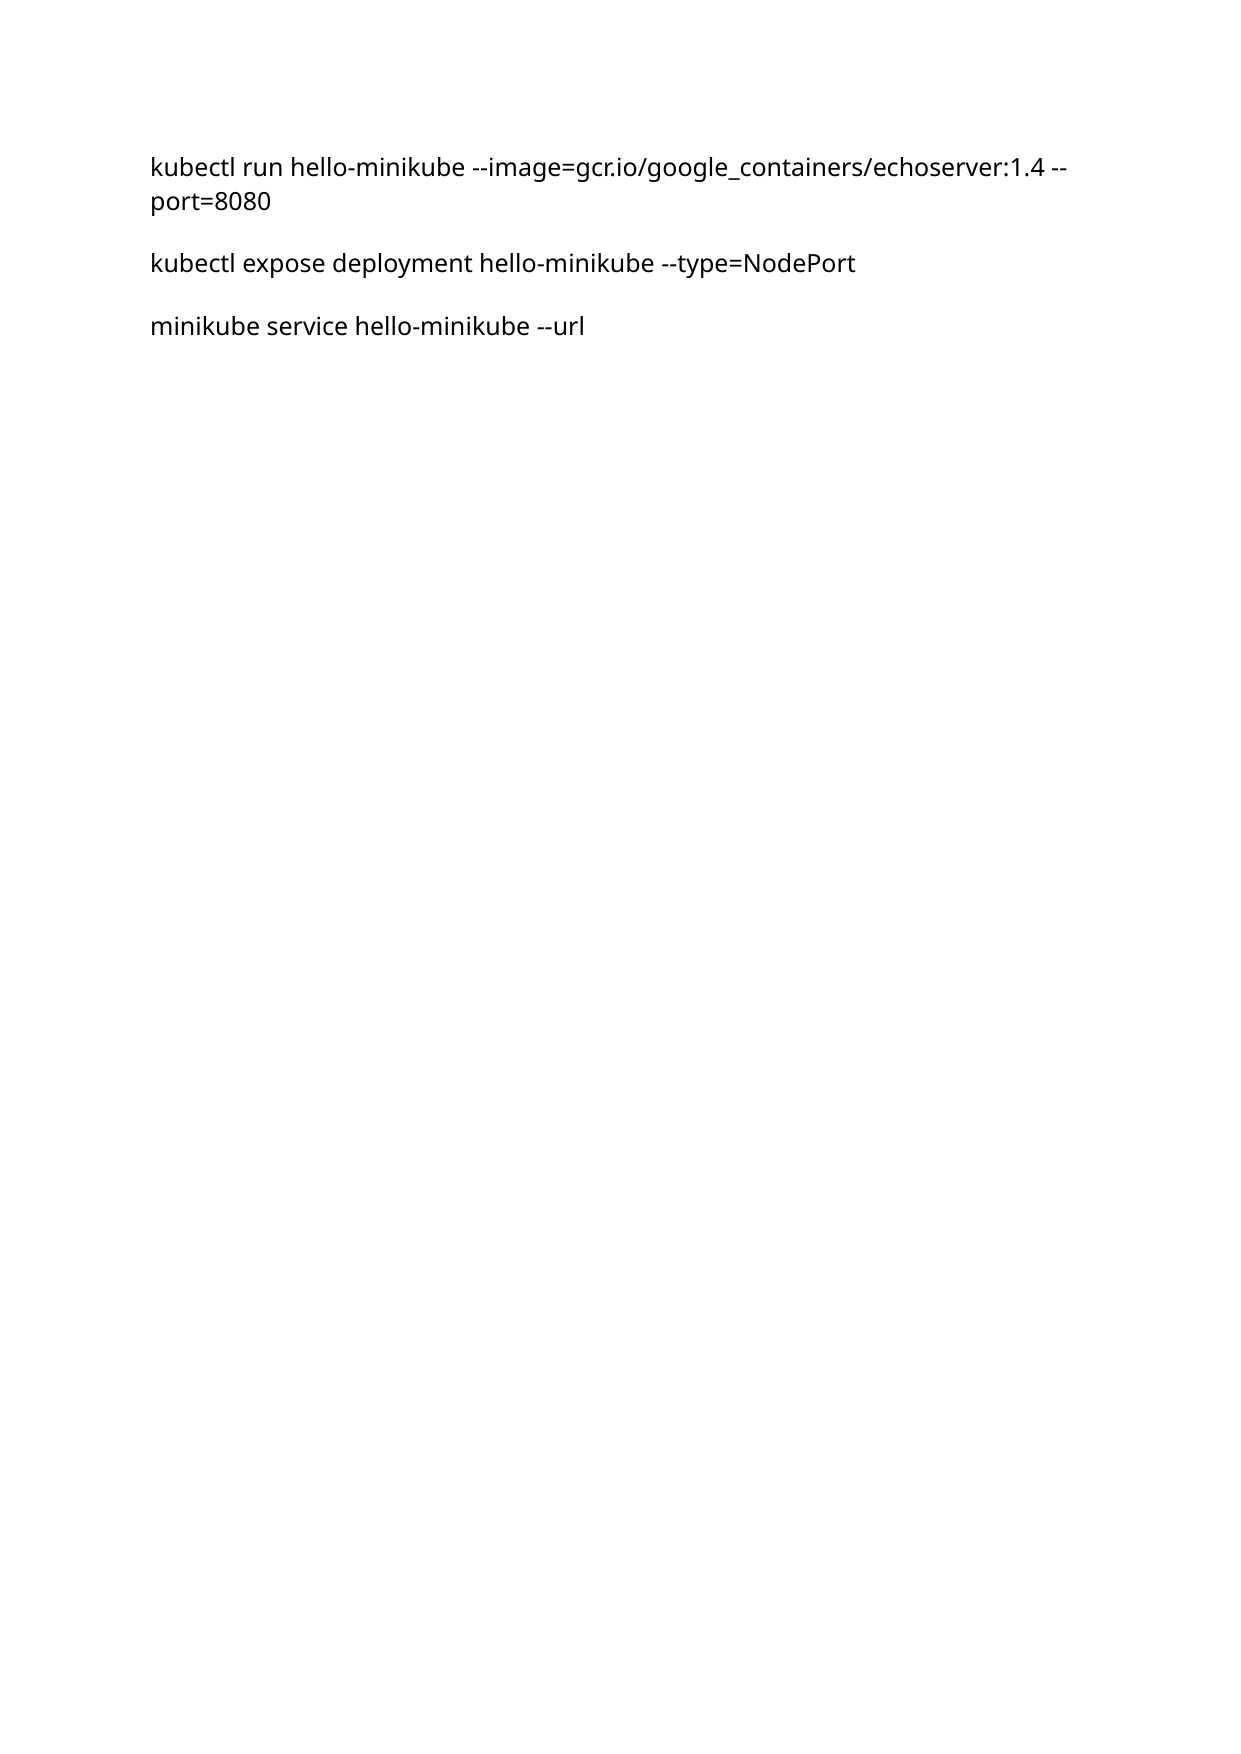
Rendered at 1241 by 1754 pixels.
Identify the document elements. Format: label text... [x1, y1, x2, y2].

text minikube service hello-minikube --url [150, 310, 1090, 344]
text kubectl run hello-minikube --image=gcr.io/google_containers/echoserver:1.4 --port=8080 [150, 150, 1090, 218]
text kubectl expose deployment hello-minikube --type=NodePort [150, 247, 1090, 281]
